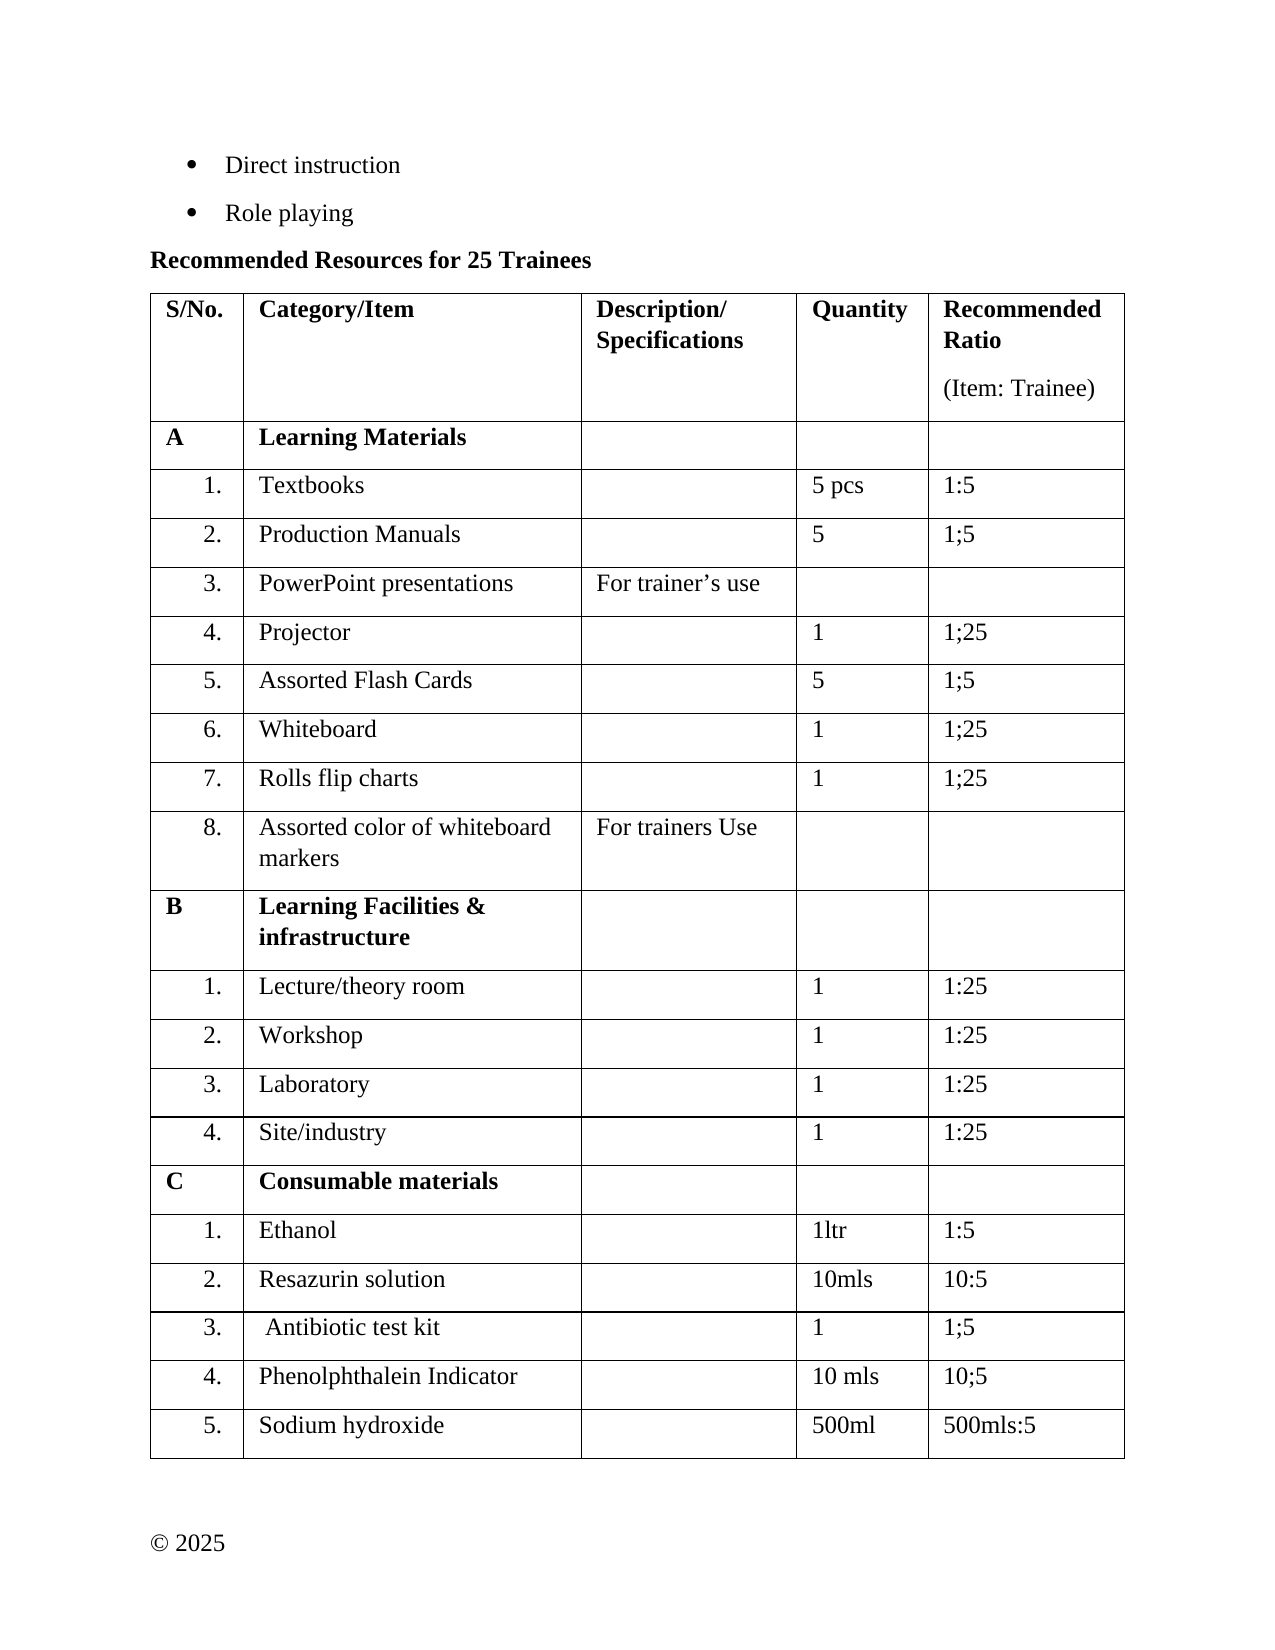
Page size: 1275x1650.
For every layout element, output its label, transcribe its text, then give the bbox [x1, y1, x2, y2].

table_cell [151, 1215, 243, 1263]
table_cell [582, 763, 796, 811]
table_cell A [151, 422, 243, 469]
table_cell [929, 891, 1124, 970]
table_cell 1 [797, 971, 928, 1019]
table_cell [797, 812, 928, 890]
table_cell Ethanol [244, 1215, 581, 1263]
table_cell [582, 1020, 796, 1068]
table_cell [929, 812, 1124, 890]
table_cell Assorted Flash Cards [244, 665, 581, 713]
table_cell Projector [244, 617, 581, 664]
table_cell [582, 714, 796, 762]
table_cell Antibiotic test kit [244, 1313, 581, 1360]
table_cell Assorted color of whiteboard markers [244, 812, 581, 890]
table_cell 5 [797, 519, 928, 567]
table_cell Resazurin solution [244, 1264, 581, 1311]
table_cell [151, 1020, 243, 1068]
table_cell 1 [797, 1118, 928, 1165]
table_cell 1:25 [929, 1020, 1124, 1068]
table_cell 1:25 [929, 1118, 1124, 1165]
table_cell 10:5 [929, 1264, 1124, 1311]
list Role playing [187, 198, 1125, 226]
table_cell [151, 812, 243, 890]
table_cell [582, 519, 796, 567]
table_cell [151, 714, 243, 762]
table_cell Site/industry [244, 1118, 581, 1165]
table_cell Textbooks [244, 470, 581, 518]
table_cell [929, 1166, 1124, 1214]
table_cell For trainers Use [582, 812, 796, 890]
table_cell 1:25 [929, 1069, 1124, 1116]
table_cell [151, 568, 243, 616]
table_cell 1;25 [929, 617, 1124, 664]
table_cell [582, 422, 796, 469]
table_cell Lecture/theory room [244, 971, 581, 1019]
table_cell Whiteboard [244, 714, 581, 762]
table_cell 1:5 [929, 1215, 1124, 1263]
table_cell Phenolphthalein Indicator [244, 1361, 581, 1409]
table_cell [582, 617, 796, 664]
table_cell 1;25 [929, 763, 1124, 811]
table_cell [582, 470, 796, 518]
table_cell [797, 568, 928, 616]
table_cell [929, 422, 1124, 469]
table_cell Learning Facilities & infrastructure [244, 891, 581, 970]
table_cell 1 [797, 617, 928, 664]
table_cell [797, 1166, 928, 1214]
table_cell 500mls:5 [929, 1410, 1124, 1458]
table_cell [582, 1118, 796, 1165]
table_cell 1;5 [929, 1313, 1124, 1360]
table_cell 1 [797, 1069, 928, 1116]
table_cell 10 mls [797, 1361, 928, 1409]
table_cell [582, 1166, 796, 1214]
table_cell 1ltr [797, 1215, 928, 1263]
table_cell For trainer’s use [582, 568, 796, 616]
table_cell 500ml [797, 1410, 928, 1458]
table_cell [582, 1069, 796, 1116]
table_cell [929, 568, 1124, 616]
table_header Category/Item [244, 294, 581, 421]
table_cell Workshop [244, 1020, 581, 1068]
list Direct instruction [187, 150, 1125, 179]
table_cell B [151, 891, 243, 970]
table_cell Production Manuals [244, 519, 581, 567]
table_cell [582, 1215, 796, 1263]
table_cell [582, 1410, 796, 1458]
table_cell 1;5 [929, 665, 1124, 713]
table_cell Learning Materials [244, 422, 581, 469]
table_cell 5 pcs [797, 470, 928, 518]
table_cell 10mls [797, 1264, 928, 1311]
table_cell Consumable materials [244, 1166, 581, 1214]
table_cell [151, 1361, 243, 1409]
table_cell [151, 1069, 243, 1116]
table_cell [582, 891, 796, 970]
table_cell 10;5 [929, 1361, 1124, 1409]
text Recommended Resources for 25 Trainees [150, 245, 1125, 274]
table_cell [151, 763, 243, 811]
table_cell 1;25 [929, 714, 1124, 762]
table_cell 1 [797, 1313, 928, 1360]
table_cell [582, 665, 796, 713]
table_cell PowerPoint presentations [244, 568, 581, 616]
table_header Description/ Specifications [582, 294, 796, 421]
table_cell [582, 1361, 796, 1409]
table_cell Rolls flip charts [244, 763, 581, 811]
table_header Quantity [797, 294, 928, 421]
table_cell [582, 1264, 796, 1311]
table_cell [151, 1118, 243, 1165]
table_cell 1:5 [929, 470, 1124, 518]
table_cell [151, 1410, 243, 1458]
table_cell 1 [797, 1020, 928, 1068]
table_cell Laboratory [244, 1069, 581, 1116]
table_cell [151, 470, 243, 518]
table_cell Sodium hydroxide [244, 1410, 581, 1458]
table_cell 5 [797, 665, 928, 713]
table_cell [151, 617, 243, 664]
table_cell [151, 971, 243, 1019]
table_cell 1 [797, 714, 928, 762]
table_cell 1 [797, 763, 928, 811]
table_cell [797, 891, 928, 970]
table_cell [151, 665, 243, 713]
table_cell C [151, 1166, 243, 1214]
table_cell 1:25 [929, 971, 1124, 1019]
table_header S/No. [151, 294, 243, 421]
table_cell [797, 422, 928, 469]
table_header Recommended Ratio (Item: Trainee) [929, 294, 1124, 421]
table_cell [151, 519, 243, 567]
table_cell [582, 971, 796, 1019]
table_cell [151, 1313, 243, 1360]
table_cell 1;5 [929, 519, 1124, 567]
table_cell [582, 1313, 796, 1360]
table_cell [151, 1264, 243, 1311]
